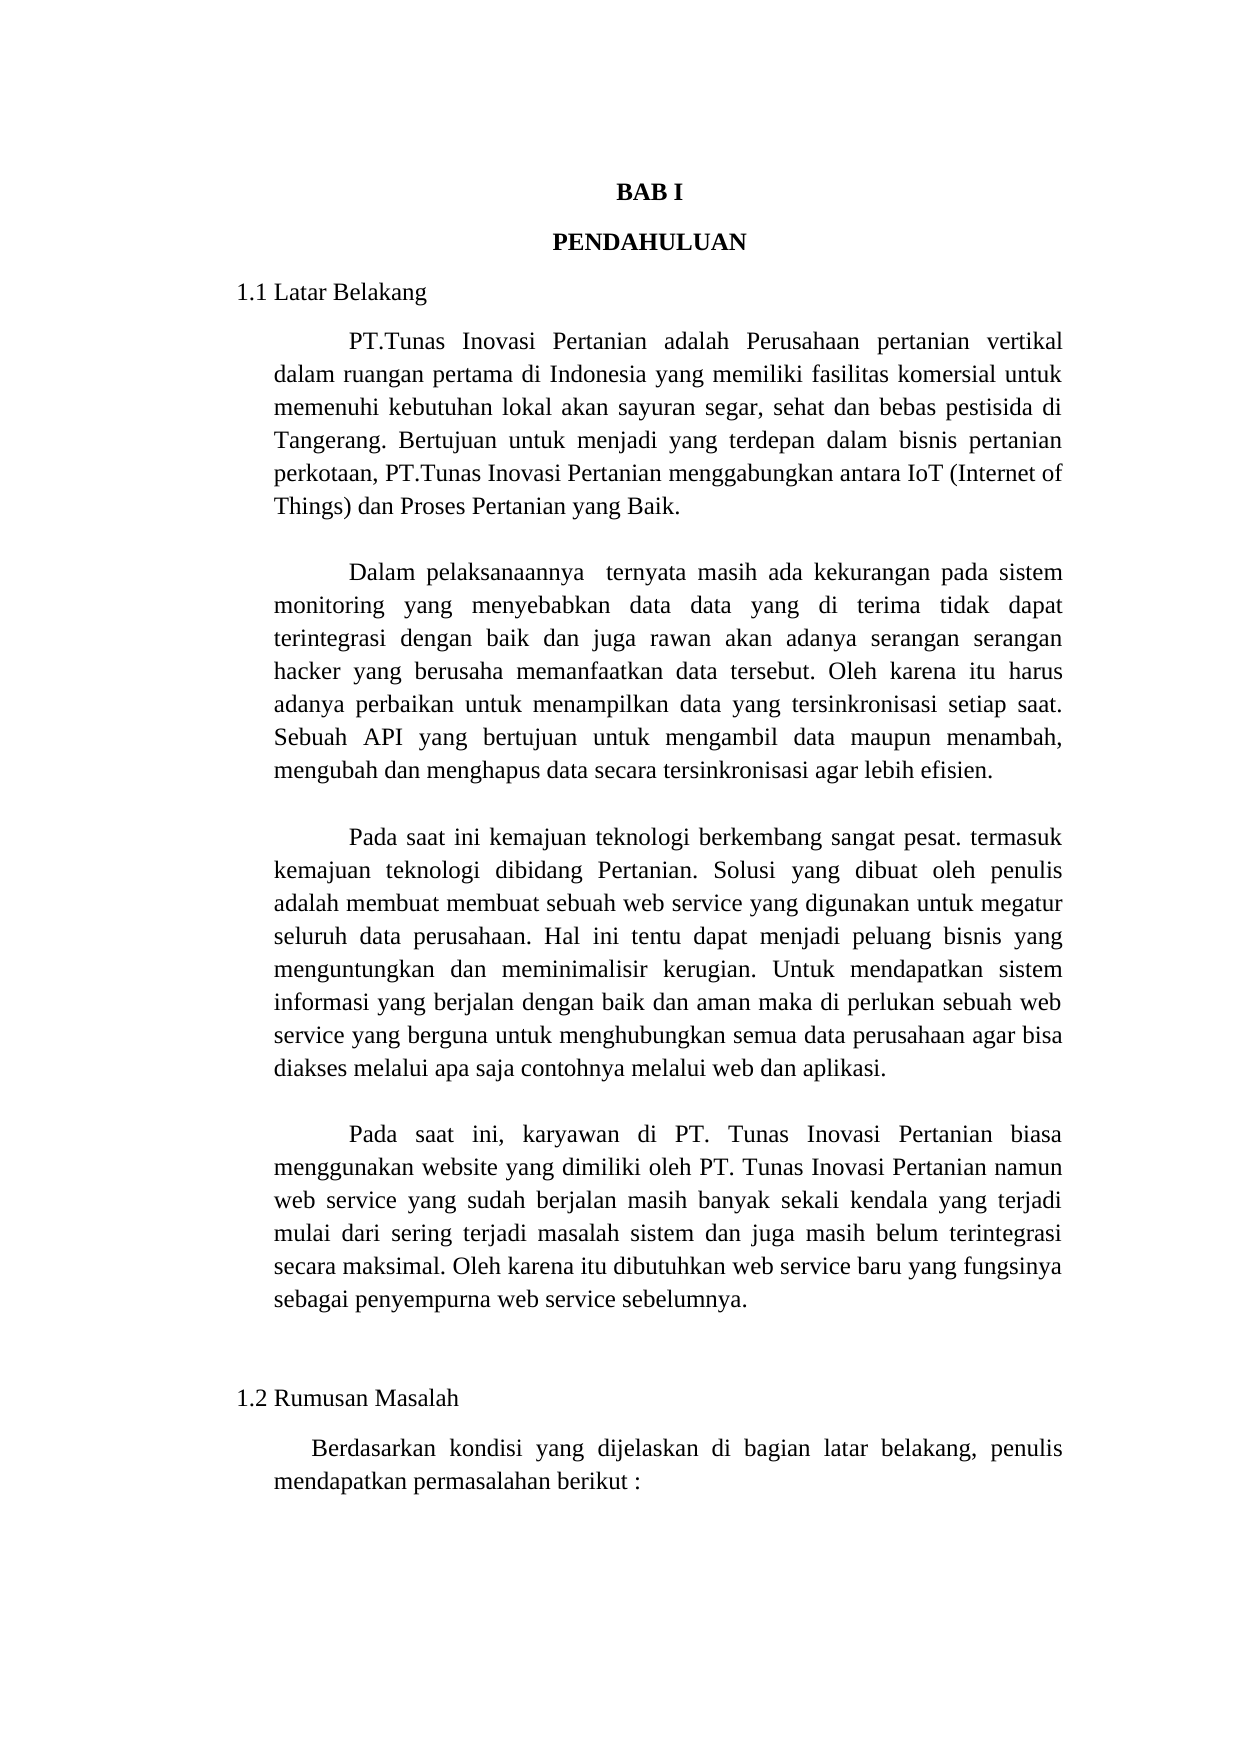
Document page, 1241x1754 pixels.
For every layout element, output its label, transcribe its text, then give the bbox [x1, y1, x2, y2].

text Berdasarkan kondisi yang dijelaskan di bagian latar belakang, penulis mendapatkan permasalahan berikut : [274, 1433, 1063, 1495]
list Rumusan Masalah [236, 1383, 1063, 1412]
text PENDAHULUAN [236, 227, 1063, 256]
text PT.Tunas Inovasi Pertanian adalah Perusahaan pertanian vertikal dalam ruangan pertama di Indonesia yang memiliki fasilitas komersial untuk memenuhi kebutuhan lokal akan sayuran segar, sehat dan bebas pestisida di Tangerang. Bertujuan untuk menjadi yang terdepan dalam bisnis pertanian perkotaan, PT.Tunas Inovasi Pertanian menggabungkan antara IoT (Internet of Things) dan Proses Pertanian yang Baik. [274, 326, 1063, 520]
text Pada saat ini kemajuan teknologi berkembang sangat pesat. termasuk kemajuan teknologi dibidang Pertanian. Solusi yang dibuat oleh penulis adalah membuat membuat sebuah web service yang digunakan untuk megatur seluruh data perusahaan. Hal ini tentu dapat menjadi peluang bisnis yang menguntungkan dan meminimalisir kerugian. Untuk mendapatkan sistem informasi yang berjalan dengan baik dan aman maka di perlukan sebuah web service yang berguna untuk menghubungkan semua data perusahaan agar bisa diakses melalui apa saja contohnya melalui web dan aplikasi. [274, 822, 1063, 1082]
text BAB I [236, 177, 1063, 206]
text Pada saat ini, karyawan di PT. Tunas Inovasi Pertanian biasa menggunakan website yang dimiliki oleh PT. Tunas Inovasi Pertanian namun web service yang sudah berjalan masih banyak sekali kendala yang terjadi mulai dari sering terjadi masalah sistem dan juga masih belum terintegrasi secara maksimal. Oleh karena itu dibutuhkan web service baru yang fungsinya sebagai penyempurna web service sebelumnya. [274, 1119, 1063, 1313]
text Dalam pelaksanaannya ternyata masih ada kekurangan pada sistem monitoring yang menyebabkan data data yang di terima tidak dapat terintegrasi dengan baik dan juga rawan akan adanya serangan serangan hacker yang berusaha memanfaatkan data tersebut. Oleh karena itu harus adanya perbaikan untuk menampilkan data yang tersinkronisasi setiap saat. Sebuah API yang bertujuan untuk mengambil data maupun menambah, mengubah dan menghapus data secara tersinkronisasi agar lebih efisien. [274, 557, 1063, 784]
list Latar Belakang [236, 277, 1063, 305]
